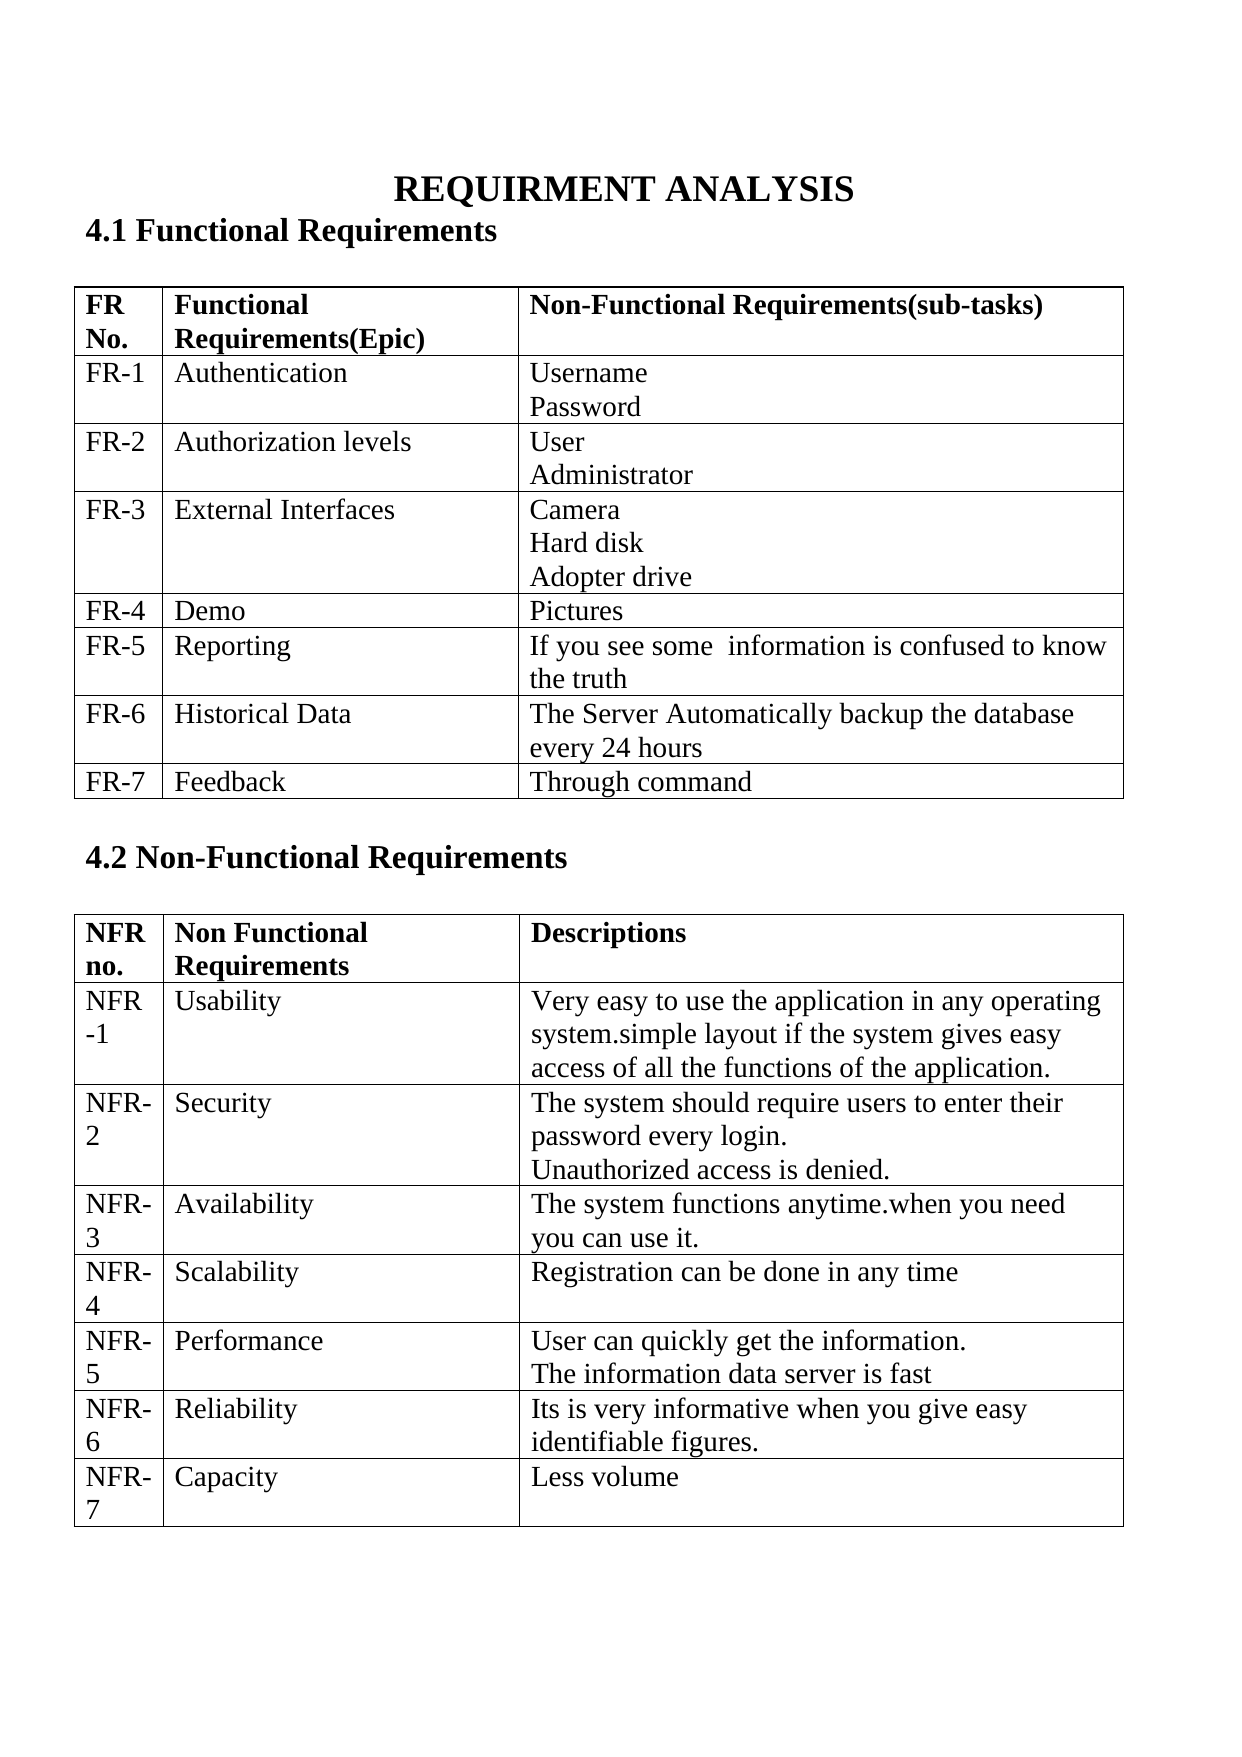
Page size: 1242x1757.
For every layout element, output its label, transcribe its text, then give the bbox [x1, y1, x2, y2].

table_cell NFR-3 [75, 1186, 163, 1253]
table_cell Authorization levels [163, 424, 518, 491]
table_cell If you see some information is confused to know the truth [519, 628, 1123, 695]
table_cell Feedback [163, 764, 518, 798]
list 4.1 Functional Requirements [85, 210, 1162, 248]
table_cell Reporting [163, 628, 518, 695]
table_header Functional Requirements(Epic) [163, 288, 518, 354]
table_cell Availability [164, 1186, 519, 1253]
table_header Non Functional Requirements [164, 915, 519, 982]
table_cell Very easy to use the application in any operating system.simple layout if the system gives easy access of all the functions of the application. [520, 983, 1123, 1084]
table_cell NFR -1 [75, 983, 163, 1084]
table_cell Scalability [164, 1255, 519, 1322]
table_cell Camera Hard disk Adopter drive [519, 492, 1123, 592]
table_cell FR-3 [75, 492, 162, 592]
table_header FR No. [75, 288, 162, 354]
table_cell NFR-2 [75, 1085, 163, 1185]
table_cell FR-6 [75, 696, 162, 763]
table_cell Demo [163, 594, 518, 627]
table_cell User can quickly get the information. The information data server is fast [520, 1323, 1123, 1390]
table_cell FR-1 [75, 356, 162, 423]
table_cell Performance [164, 1323, 519, 1390]
table_cell Less volume [520, 1459, 1123, 1526]
table_cell NFR-5 [75, 1323, 163, 1390]
table_cell Through command [519, 764, 1123, 798]
table_cell FR-5 [75, 628, 162, 695]
table_cell NFR-4 [75, 1255, 163, 1322]
table_cell Registration can be done in any time [520, 1255, 1123, 1322]
table_cell Its is very informative when you give easy identifiable figures. [520, 1391, 1123, 1458]
list REQUIRMENT ANALYSIS [85, 167, 1162, 210]
table_header Non-Functional Requirements(sub-tasks) [519, 288, 1123, 354]
table_cell FR-7 [75, 764, 162, 798]
table_cell External Interfaces [163, 492, 518, 592]
table_cell Security [164, 1085, 519, 1185]
table_cell Capacity [164, 1459, 519, 1526]
table_cell Authentication [163, 356, 518, 423]
table_cell NFR-7 [75, 1459, 163, 1526]
table_cell User Administrator [519, 424, 1123, 491]
table_header Descriptions [520, 915, 1123, 982]
table_cell Username Password [519, 356, 1123, 423]
table_cell FR-2 [75, 424, 162, 491]
list 4.2 Non-Functional Requirements [85, 837, 1162, 876]
table_cell Historical Data [163, 696, 518, 763]
table_cell The system functions anytime.when you need you can use it. [520, 1186, 1123, 1253]
table_cell The system should require users to enter their password every login. Unauthorized access is denied. [520, 1085, 1123, 1185]
table_cell FR-4 [75, 594, 162, 627]
table_cell NFR-6 [75, 1391, 163, 1458]
table_cell The Server Automatically backup the database every 24 hours [519, 696, 1123, 763]
table_header NFR no. [75, 915, 163, 982]
table_cell Pictures [519, 594, 1123, 627]
table_cell Reliability [164, 1391, 519, 1458]
table_cell Usability [164, 983, 519, 1084]
